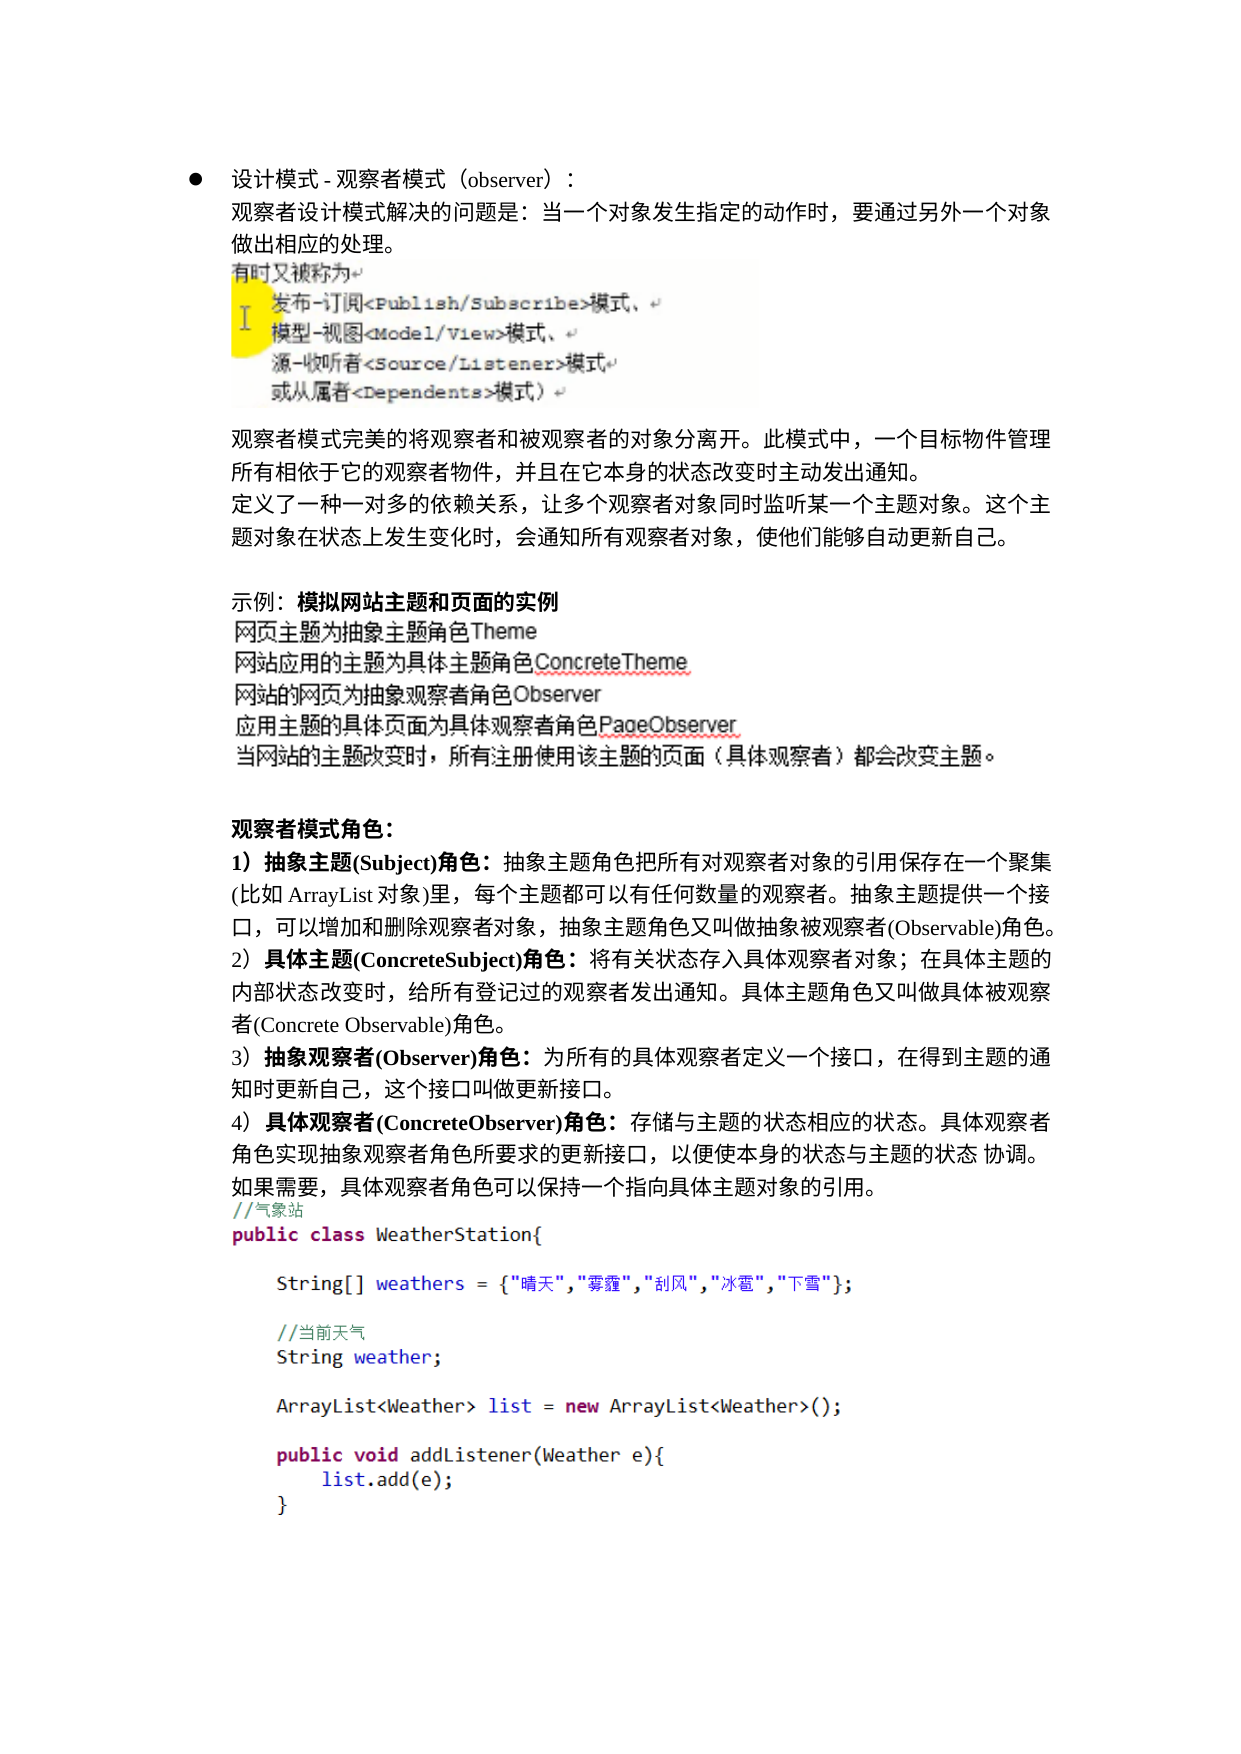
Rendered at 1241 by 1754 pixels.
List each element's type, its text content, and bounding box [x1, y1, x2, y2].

list 1）抽象主题(Subject)角色：抽象主题角色把所有对观察者对象的引用保存在一个聚集(比如ArrayList对象)里，每个主题都可以有任何数量的观察者。抽象主题提供一个接口，可以增加和删除观察者对象，抽象主题角色又叫做抽象被观察者(Observable)角色。 [231, 844, 1053, 942]
list 2）具体主题(ConcreteSubject)角色：将有关状态存入具体观察者对象；在具体主题的内部状态改变时，给所有登记过的观察者发出通知。具体主题角色又叫做具体被观察者(Concrete Observable)角色。 [231, 942, 1053, 1039]
list 定义了一种一对多的依赖关系，让多个观察者对象同时监听某一个主题对象。这个主题对象在状态上发生变化时，会通知所有观察者对象，使他们能够自动更新自己。 [231, 487, 1053, 552]
text 示例：模拟网站主题和页面的实例 [187, 584, 1053, 617]
list 观察者设计模式解决的问题是：当一个对象发生指定的动作时，要通过另外一个对象做出相应的处理。 [231, 194, 1053, 259]
list 观察者模式完美的将观察者和被观察者的对象分离开。此模式中，一个目标物件管理所有相依于它的观察者物件，并且在它本身的状态改变时主动发出通知。 [231, 422, 1053, 487]
list 设计模式 - 观察者模式（observer）： [187, 162, 1053, 194]
list 4）具体观察者(ConcreteObserver)角色：存储与主题的状态相应的状态。具体观察者角色实现抽象观察者角色所要求的更新接口，以便使本身的状态与主题的状态 协调。如果需要，具体观察者角色可以保持一个指向具体主题对象的引用。 [231, 1104, 1053, 1202]
text 观察者模式角色： [187, 812, 1053, 844]
picture [231, 617, 1006, 774]
picture [231, 1202, 853, 1515]
picture [231, 259, 760, 408]
list 3）抽象观察者(Observer)角色：为所有的具体观察者定义一个接口，在得到主题的通知时更新自己，这个接口叫做更新接口。 [231, 1039, 1053, 1104]
